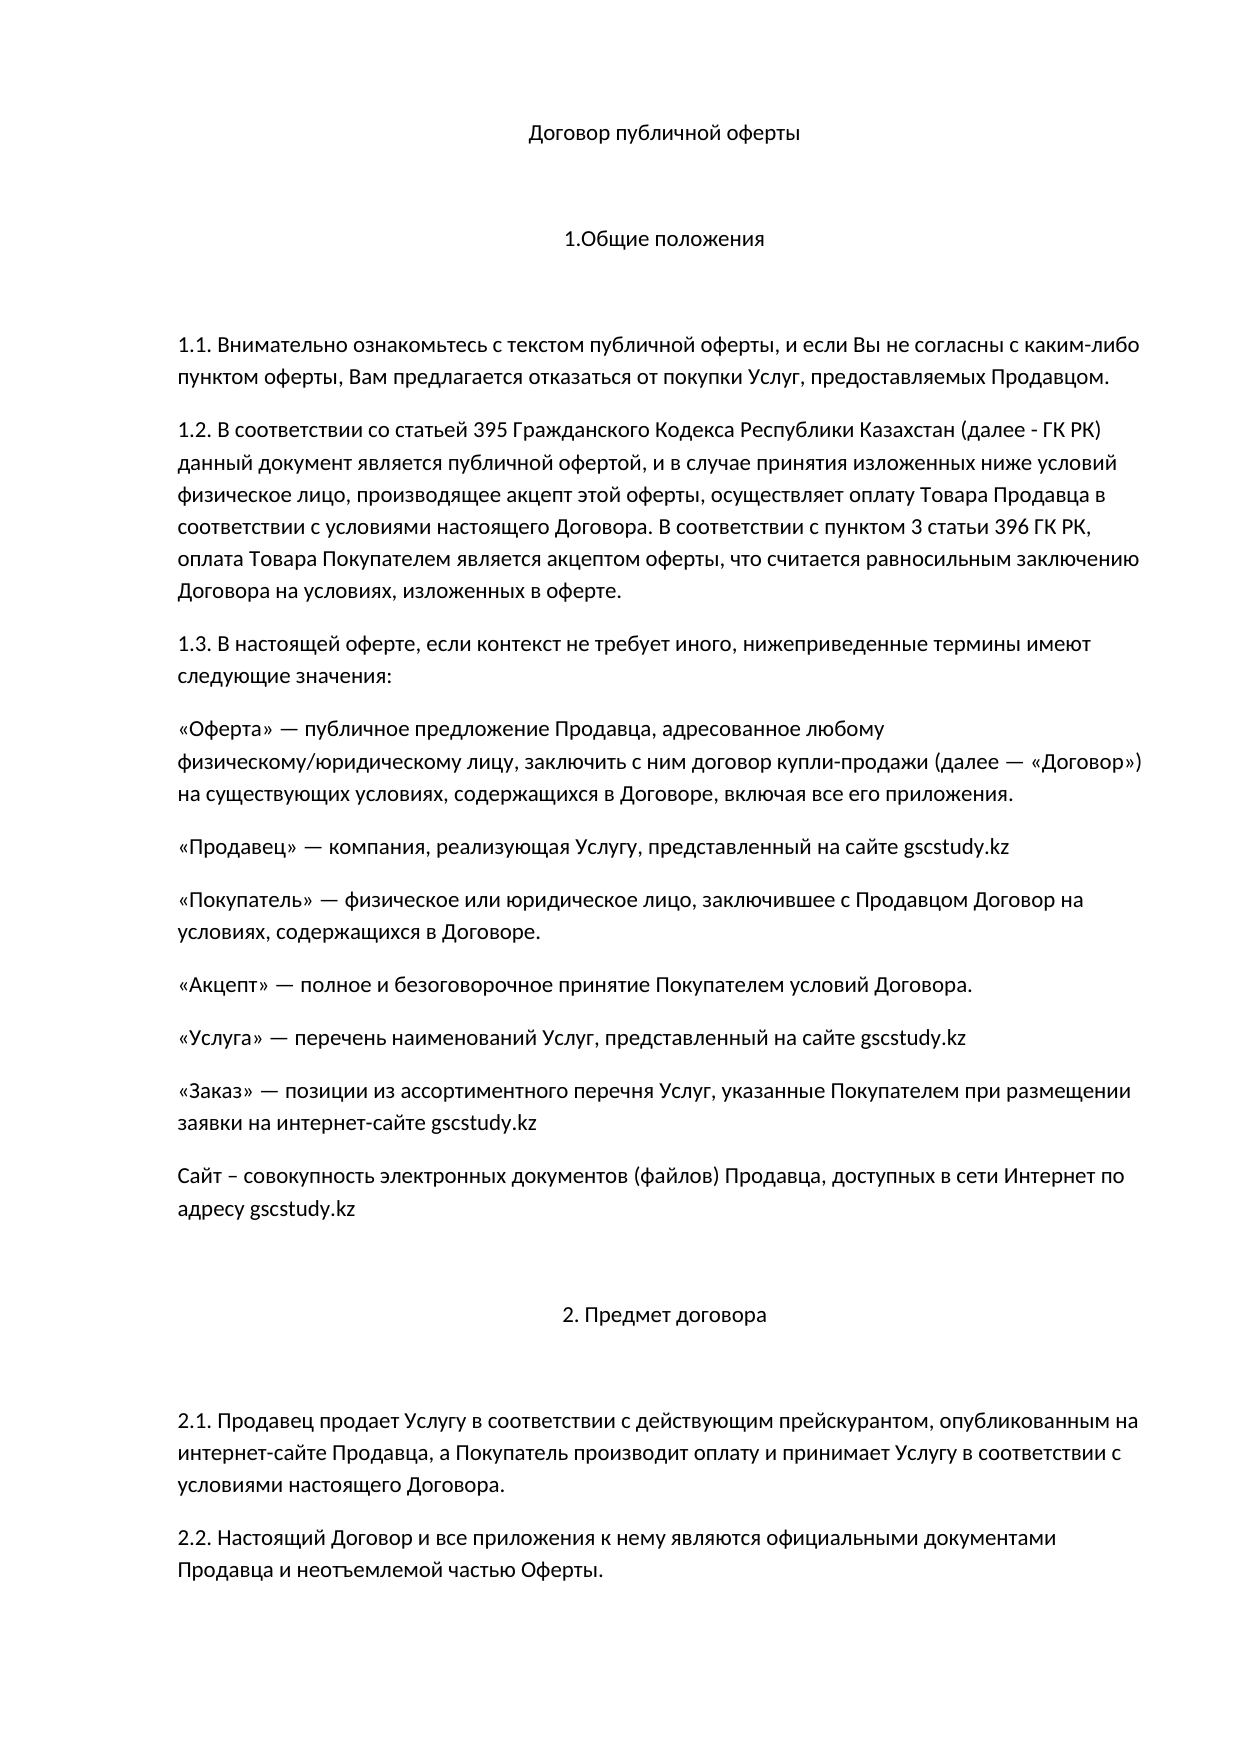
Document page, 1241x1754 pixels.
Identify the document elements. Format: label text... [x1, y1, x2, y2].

text «Оферта» — публичное предложение Продавца, адресованное любому физическому/юридическому лицу, заключить с ним договор купли-продажи (далее — «Договор») на существующих условиях, содержащихся в Договоре, включая все его приложения. [177, 714, 1152, 807]
text 2. Предмет договора [177, 1300, 1152, 1328]
text 1.1. Внимательно ознакомьтесь с текстом публичной оферты, и если Вы не согласны с каким-либо пунктом оферты, Вам предлагается отказаться от покупки Услуг, предоставляемых Продавцом. [177, 330, 1152, 390]
text 2.1. Продавец продает Услугу в соответствии с действующим прейскурантом, опубликованным на интернет-сайте Продавца, а Покупатель производит оплату и принимает Услугу в соответствии с условиями настоящего Договора. [177, 1406, 1152, 1498]
text «Акцепт» — полное и безоговорочное принятие Покупателем условий Договора. [177, 970, 1152, 998]
text 2.2. Настоящий Договор и все приложения к нему являются официальными документами Продавца и неотъемлемой частью Оферты. [177, 1523, 1152, 1583]
text «Покупатель» — физическое или юридическое лицо, заключившее с Продавцом Договор на условиях, содержащихся в Договоре. [177, 885, 1152, 945]
text 1.3. В настоящей оферте, если контекст не требует иного, нижеприведенные термины имеют следующие значения: [177, 629, 1152, 689]
text «Продавец» — компания, реализующая Услугу, представленный на сайте gscstudy.kz [177, 832, 1152, 860]
text 1.Общие положения [177, 224, 1152, 252]
text «Услуга» — перечень наименований Услуг, представленный на сайте gscstudy.kz [177, 1023, 1152, 1051]
text Договор публичной оферты [177, 118, 1152, 146]
text 1.2. В соответствии со статьей 395 Гражданского Кодекса Республики Казахстан (далее - ГК РК) данный документ является публичной офертой, и в случае принятия изложенных ниже условий физическое лицо, производящее акцепт этой оферты, осуществляет оплату Товара Продавца в соответствии с условиями настоящего Договора. В соответствии с пунктом 3 статьи 396 ГК РК, оплата Товара Покупателем является акцептом оферты, что считается равносильным заключению Договора на условиях, изложенных в оферте. [177, 415, 1152, 604]
text «Заказ» — позиции из ассортиментного перечня Услуг, указанные Покупателем при размещении заявки на интернет-сайте gscstudy.kz [177, 1076, 1152, 1136]
text Сайт – совокупность электронных документов (файлов) Продавца, доступных в сети Интернет по адресу gscstudy.kz [177, 1161, 1152, 1222]
